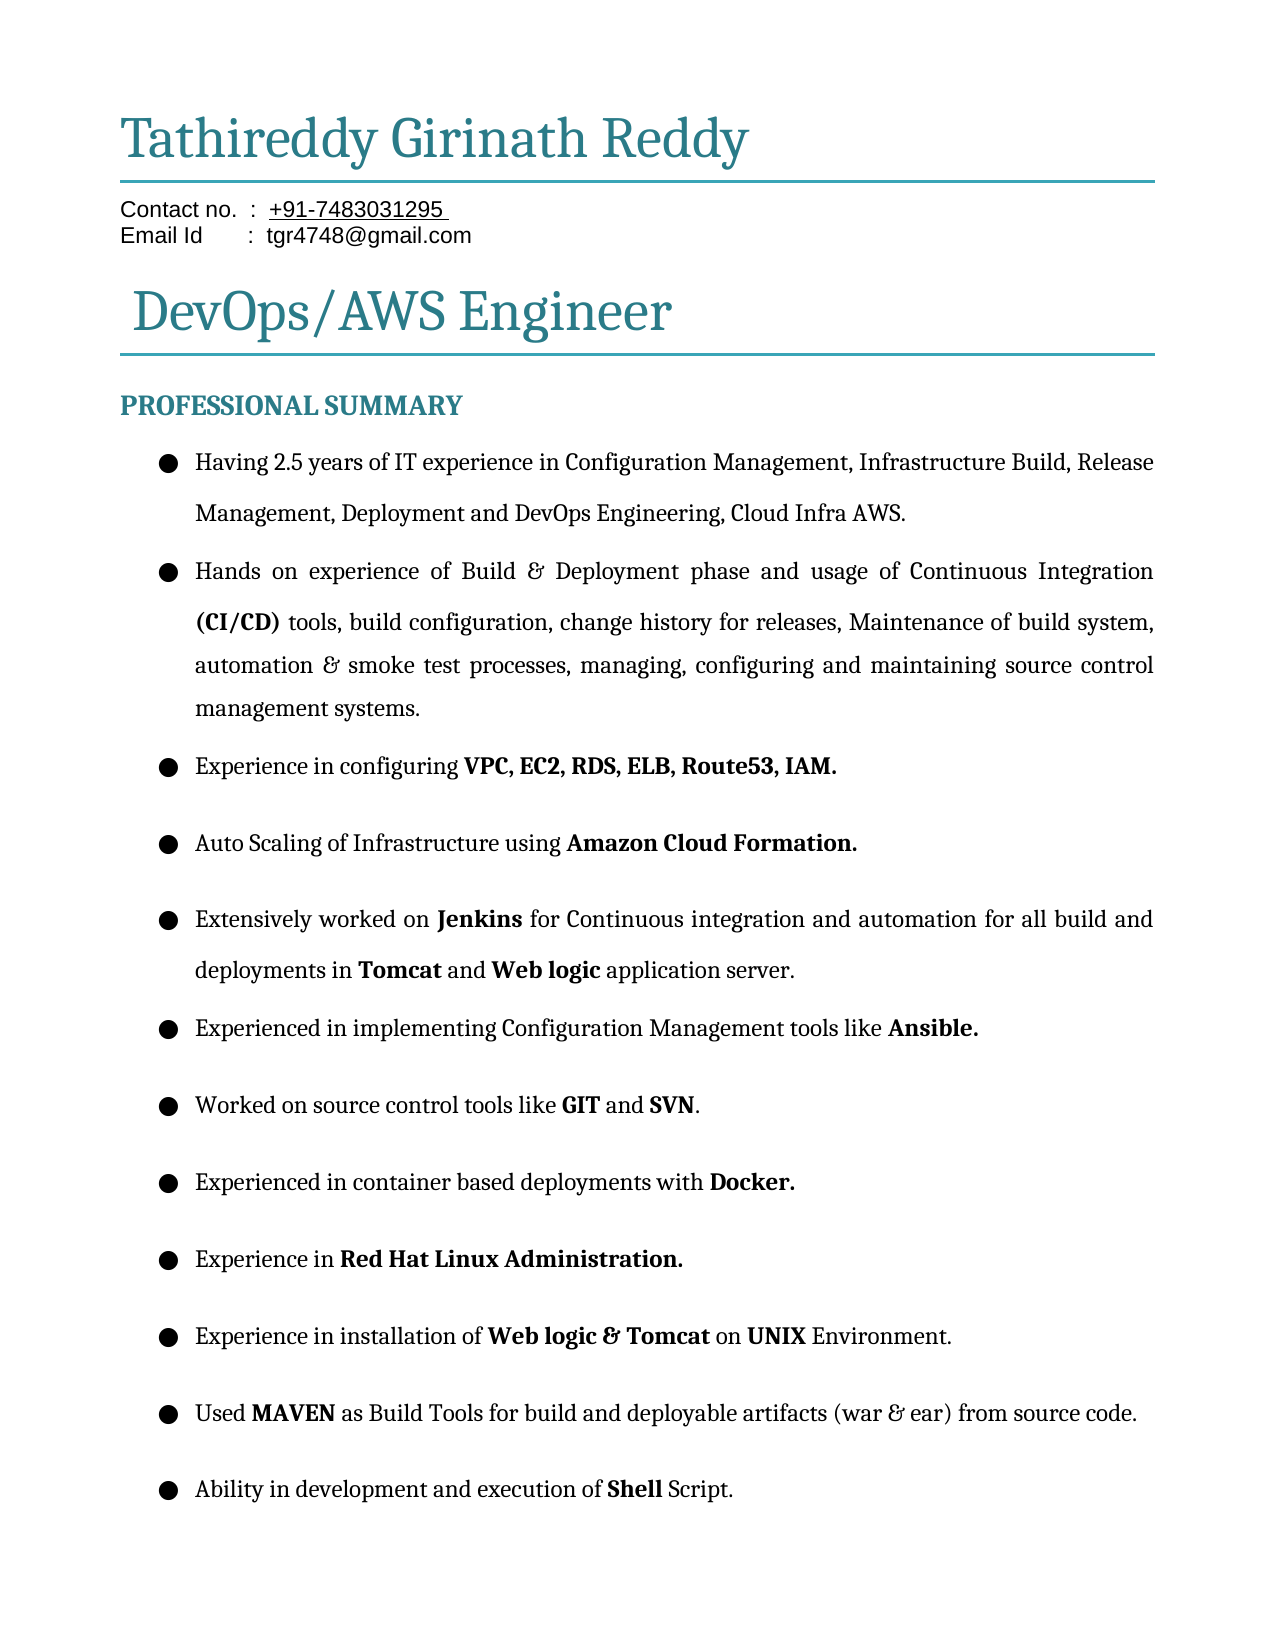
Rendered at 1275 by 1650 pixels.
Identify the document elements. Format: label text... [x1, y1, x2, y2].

list Extensively worked on Jenkins for Continuous integration and automation for all build and deployments in Tomcat and Web logic application server. [157, 891, 1155, 985]
list Auto Scaling of Infrastructure using Amazon Cloud Formation. [157, 814, 1155, 865]
list Hands on experience of Build & Deployment phase and usage of Continuous Integration (CI/CD) tools, build configuration, change history for releases, Maintenance of build system, automation & smoke test processes, managing, configuring and maintaining source control management systems. [157, 542, 1155, 723]
list Experienced in container based deployments with Docker. [157, 1153, 1155, 1204]
list Experience in installation of Web logic & Tomcat on UNIX Environment. [157, 1307, 1155, 1358]
list Experience in Red Hat Linux Administration. [157, 1230, 1155, 1281]
title Tathireddy Girinath Reddy [120, 105, 1155, 180]
subtitle PROFESSIONAL SUMMARY [120, 389, 1155, 423]
title DevOps/AWS Engineer [120, 277, 1155, 353]
list Experience in configuring VPC, EC2, RDS, ELB, Route53, IAM. [157, 737, 1155, 788]
list Having 2.5 years of IT experience in Configuration Management, Infrastructure Build, Release Management, Deployment and DevOps Engineering, Cloud Infra AWS. [157, 433, 1155, 528]
text Contact no. : +91-7483031295 [120, 196, 1155, 222]
list Ability in development and execution of Shell Script. [157, 1461, 1155, 1512]
list Worked on source control tools like GIT and SVN. [157, 1076, 1155, 1128]
list Used MAVEN as Build Tools for build and deployable artifacts (war & ear) from source code. [157, 1384, 1155, 1435]
text Email Id : tgr4748@gmail.com [120, 222, 1155, 249]
list Experienced in implementing Configuration Management tools like Ansible. [157, 999, 1155, 1051]
